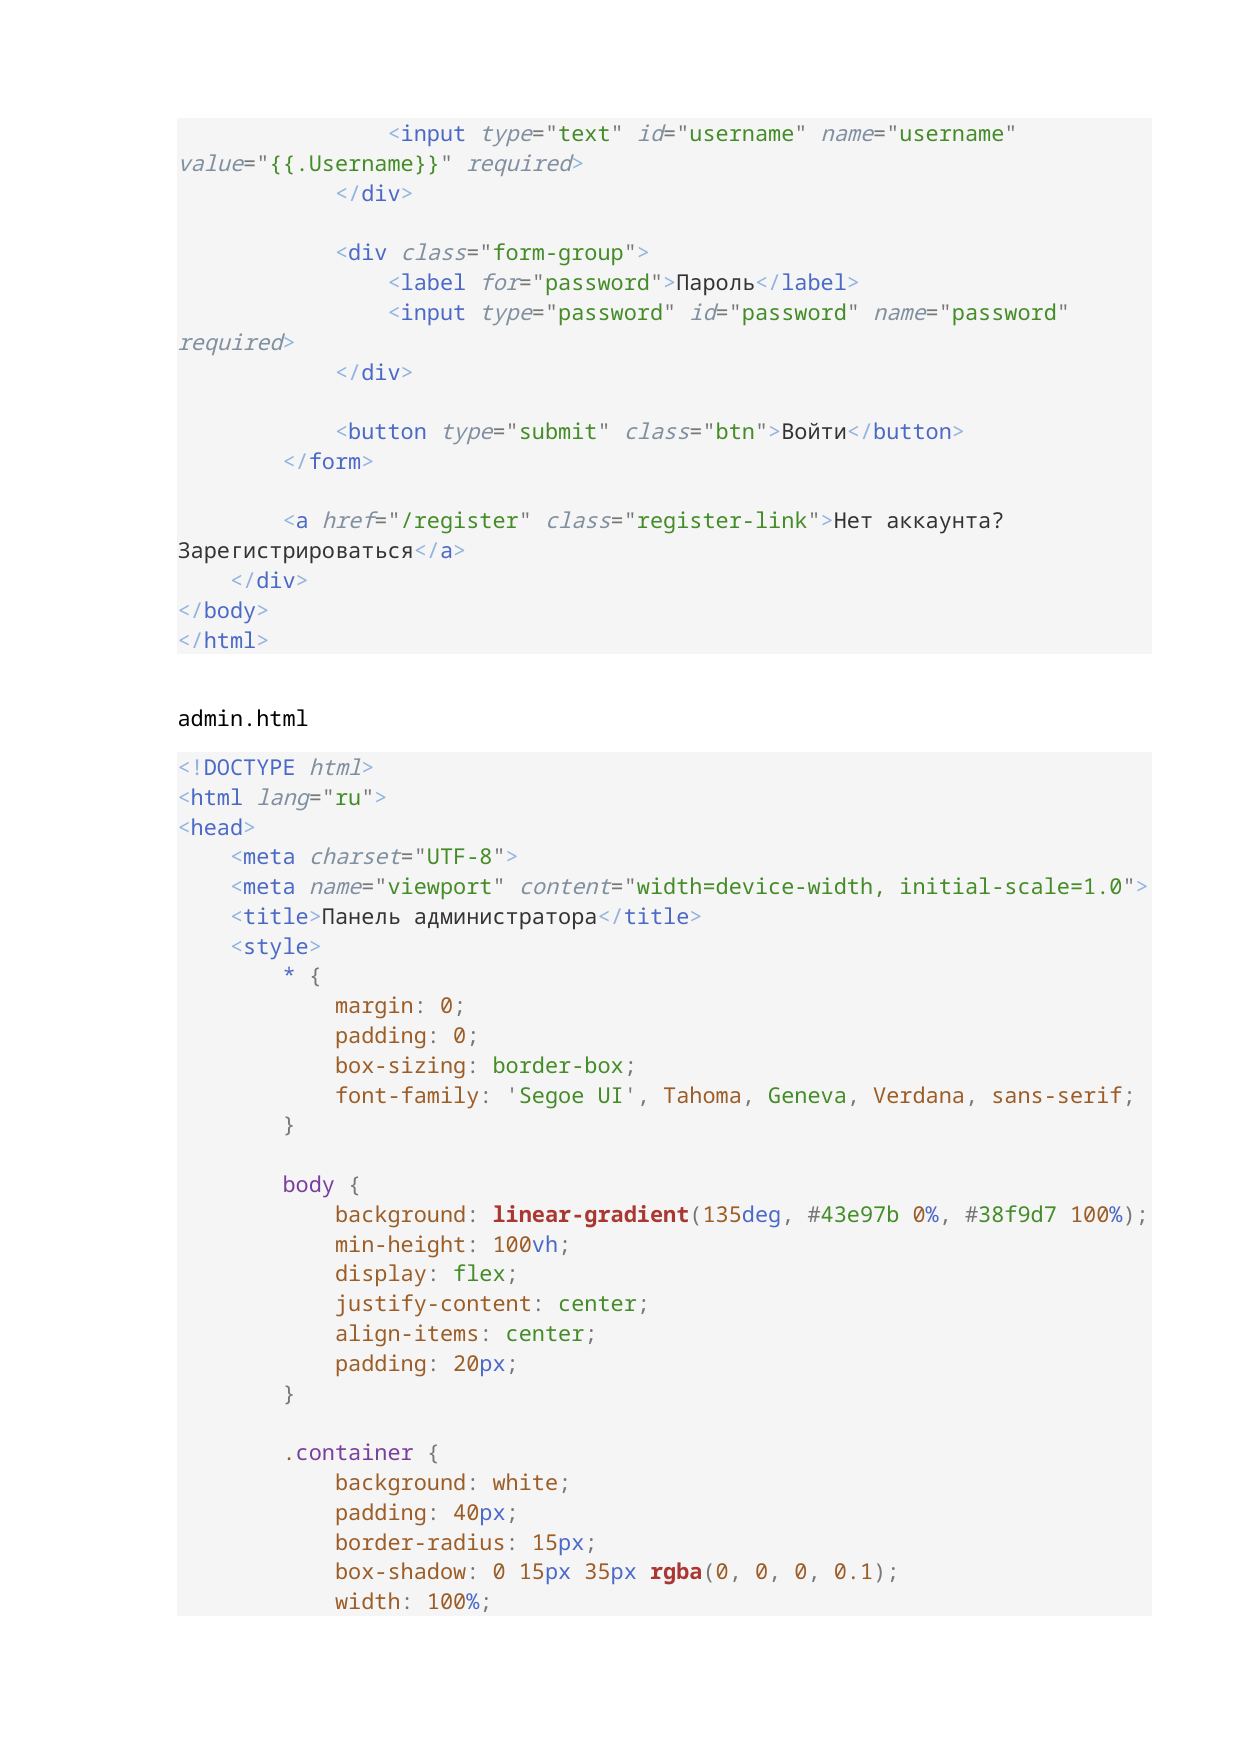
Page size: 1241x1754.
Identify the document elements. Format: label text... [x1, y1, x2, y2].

text body { [177, 1169, 1152, 1199]
text padding: 20px; [177, 1348, 1152, 1377]
text <html lang="ru"> [177, 782, 1152, 811]
text </body> [177, 595, 1152, 624]
text </div> [177, 356, 1152, 386]
text <a href="/register" class="register-link">Нет аккаунта? Зарегистрироваться</a> [177, 505, 1152, 565]
text } [177, 1377, 1152, 1407]
text box-sizing: border-box; [177, 1050, 1152, 1079]
text width: 100%; [177, 1586, 1152, 1616]
text min-height: 100vh; [177, 1228, 1152, 1258]
text border-radius: 15px; [177, 1526, 1152, 1556]
text admin.html [177, 703, 1152, 733]
text <meta charset="UTF-8"> [177, 841, 1152, 871]
text box-shadow: 0 15px 35px rgba(0, 0, 0, 0.1); [177, 1556, 1152, 1586]
text padding: 40px; [177, 1497, 1152, 1526]
text <style> [177, 931, 1152, 960]
text </form> [177, 446, 1152, 476]
text <div class="form-group"> [177, 237, 1152, 267]
text <title>Панель администратора</title> [177, 901, 1152, 931]
text <button type="submit" class="btn">Войти</button> [177, 416, 1152, 446]
text <head> [177, 811, 1152, 841]
text align-items: center; [177, 1318, 1152, 1348]
text <meta name="viewport" content="width=device-width, initial-scale=1.0"> [177, 871, 1152, 901]
text </html> [177, 624, 1152, 654]
text justify-content: center; [177, 1288, 1152, 1318]
text display: flex; [177, 1258, 1152, 1288]
text .container { [177, 1437, 1152, 1467]
text <input type="password" id="password" name="password" required> [177, 297, 1152, 356]
text background: white; [177, 1467, 1152, 1497]
text <label for="password">Пароль</label> [177, 267, 1152, 297]
text background: linear-gradient(135deg, #43e97b 0%, #38f9d7 100%); [177, 1199, 1152, 1228]
text * { [177, 960, 1152, 990]
text font-family: 'Segoe UI', Tahoma, Geneva, Verdana, sans-serif; [177, 1079, 1152, 1109]
text </div> [177, 178, 1152, 207]
text } [177, 1109, 1152, 1139]
text <!DOCTYPE html> [177, 752, 1152, 782]
text margin: 0; [177, 990, 1152, 1020]
text </div> [177, 565, 1152, 595]
text <input type="text" id="username" name="username" value="{{.Username}}" required> [177, 118, 1152, 178]
text padding: 0; [177, 1020, 1152, 1050]
